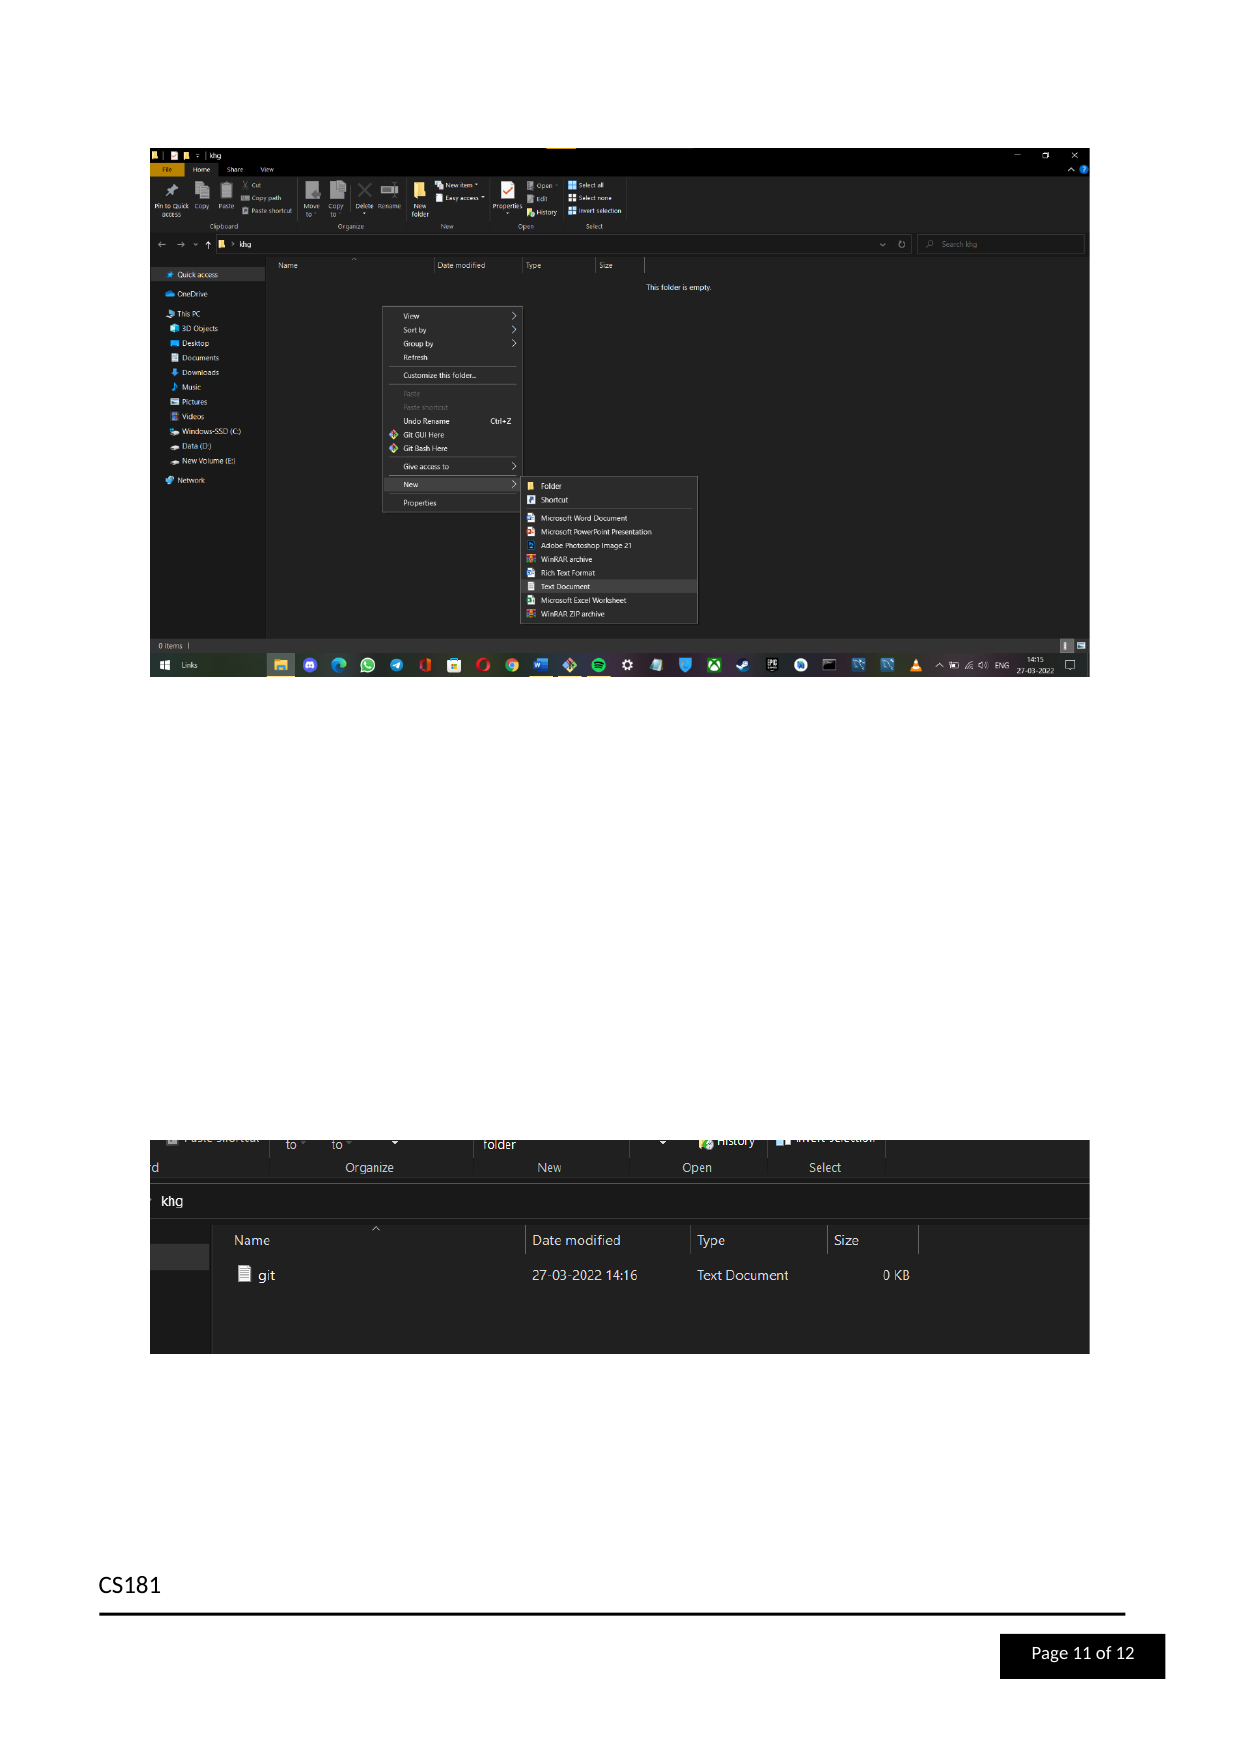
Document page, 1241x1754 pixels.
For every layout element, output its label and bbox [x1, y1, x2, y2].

picture [150, 1140, 1090, 1354]
picture [150, 148, 1090, 677]
